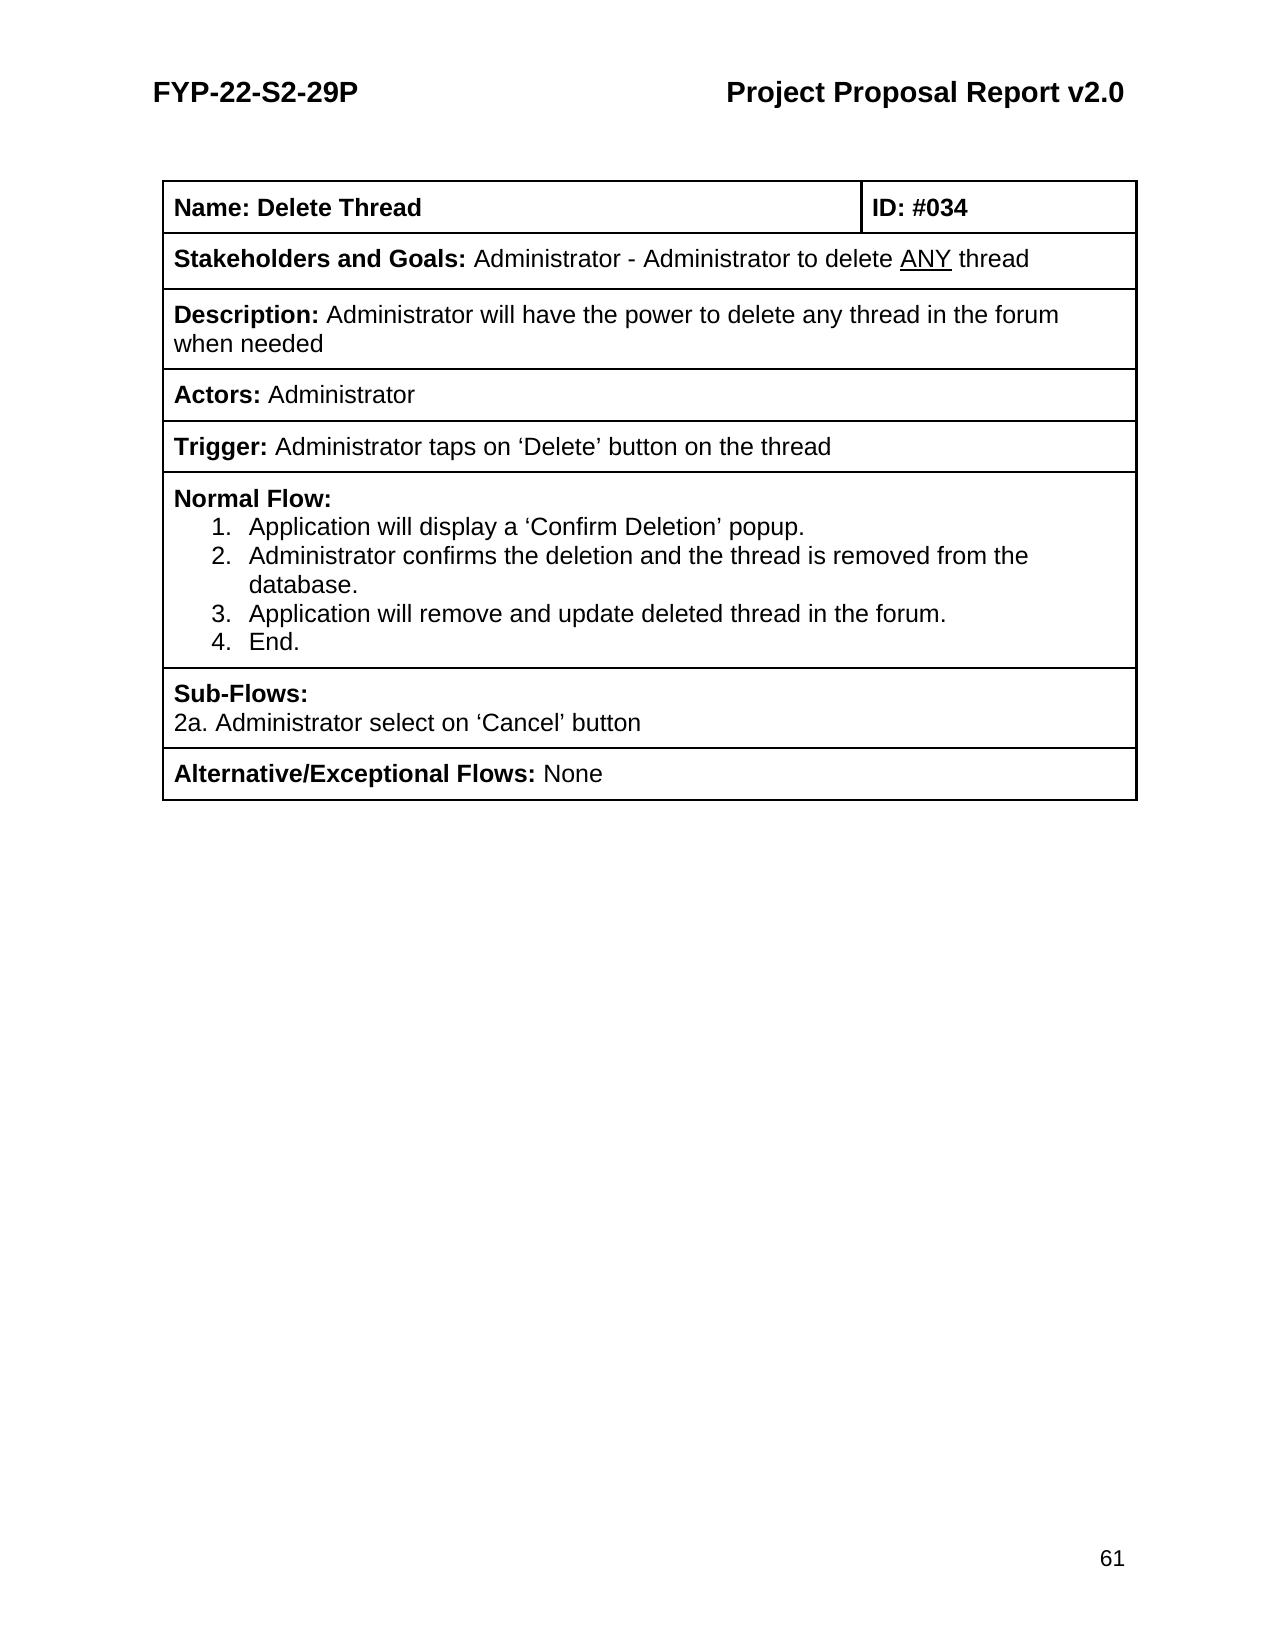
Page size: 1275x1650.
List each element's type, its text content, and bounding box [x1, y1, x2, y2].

table_cell Alternative/Exceptional Flows: None [164, 749, 1135, 799]
table_header Name: Delete Thread [164, 182, 860, 232]
table_cell Stakeholders and Goals: Administrator - Administrator to delete ANY thread [164, 234, 1135, 287]
table_cell Description: Administrator will have the power to delete any thread in the forum when needed [164, 290, 1135, 368]
table_header ID: #034 [863, 182, 1135, 232]
table_cell Sub-Flows: 2a. Administrator select on ‘Cancel’ button [164, 669, 1135, 747]
table_cell Actors: Administrator [164, 370, 1135, 419]
table_cell Trigger: Administrator taps on ‘Delete’ button on the thread [164, 422, 1135, 471]
table_cell Normal Flow: Application will display a ‘Confirm Deletion’ popup. Administrator confirms the deletion and the thread is removed from the database. Application will remove and update deleted thread in the forum. End. [164, 473, 1135, 667]
